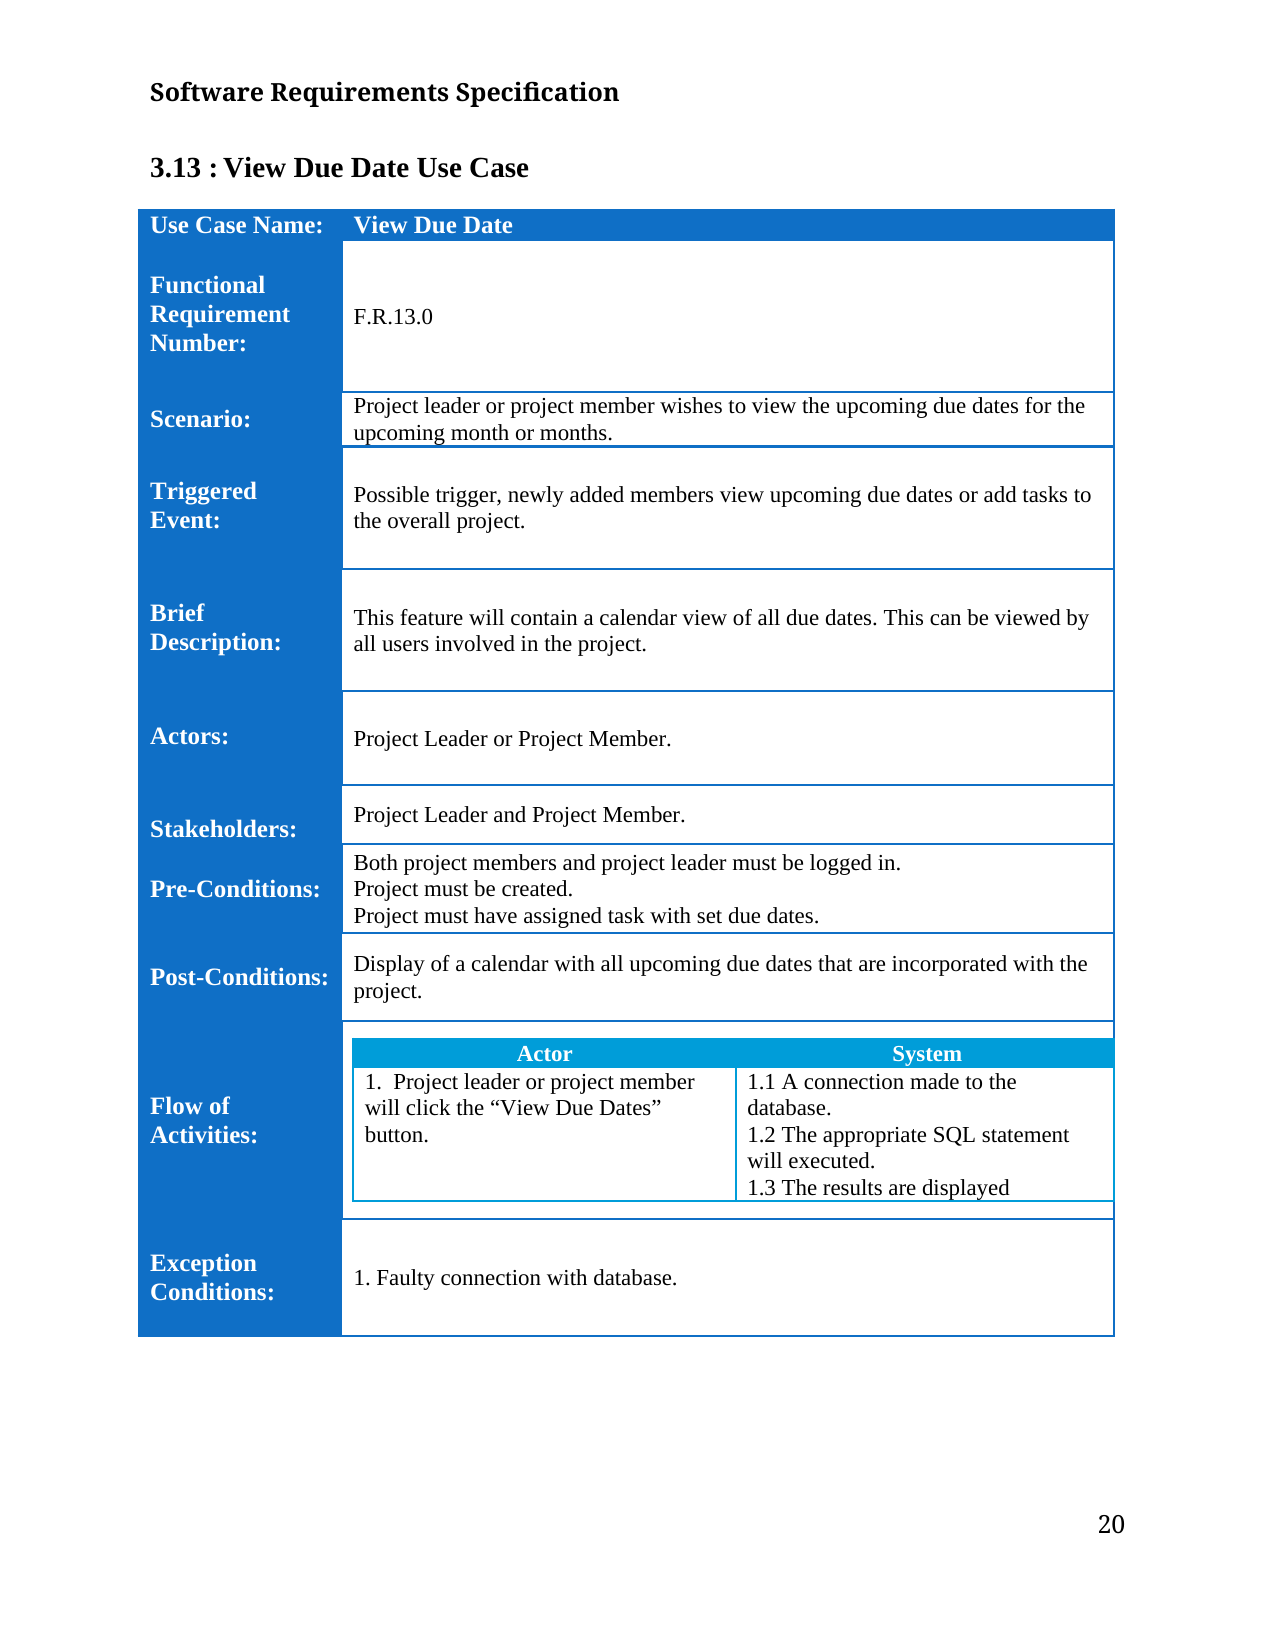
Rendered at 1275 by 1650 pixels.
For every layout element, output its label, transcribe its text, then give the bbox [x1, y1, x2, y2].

table_cell Triggered Event: [140, 448, 341, 568]
table_cell Possible trigger, newly added members view upcoming due dates or add tasks to the overall project. [343, 448, 1113, 568]
table_cell 1. Faulty connection with database. [342, 1220, 1113, 1335]
table_cell Post-Conditions: [140, 934, 342, 1020]
table_cell Actors: [140, 692, 341, 784]
table_header Use Case Name: [140, 211, 342, 239]
table_header View Due Date [342, 211, 1113, 239]
table_cell Project Leader and Project Member. [342, 786, 1113, 843]
table_cell Exception Conditions: [140, 1220, 342, 1335]
table_cell Functional Requirement Number: [140, 241, 341, 391]
table_cell Project Leader or Project Member. [343, 692, 1113, 784]
table_cell Both project members and project leader must be logged in. Project must be created. Project must have assigned task with set due dates. [343, 845, 1113, 932]
table_cell Flow of Activities: [140, 1022, 341, 1218]
table_cell Brief Description: [140, 570, 342, 690]
table_cell Project leader or project member wishes to view the upcoming due dates for the upcoming month or months. [342, 393, 1113, 445]
text 3.13 : View Due Date Use Case [150, 150, 1125, 183]
table_cell Stakeholders: [140, 786, 342, 843]
table_cell Scenario: [140, 393, 342, 445]
table_cell Pre-Conditions: [140, 845, 341, 932]
table_cell This feature will contain a calendar view of all due dates. This can be viewed by all users involved in the project. [342, 570, 1113, 690]
table_cell F.R.13.0 [343, 241, 1113, 391]
table_cell [343, 1022, 1113, 1218]
table_cell Display of a calendar with all upcoming due dates that are incorporated with the project. [342, 934, 1113, 1020]
